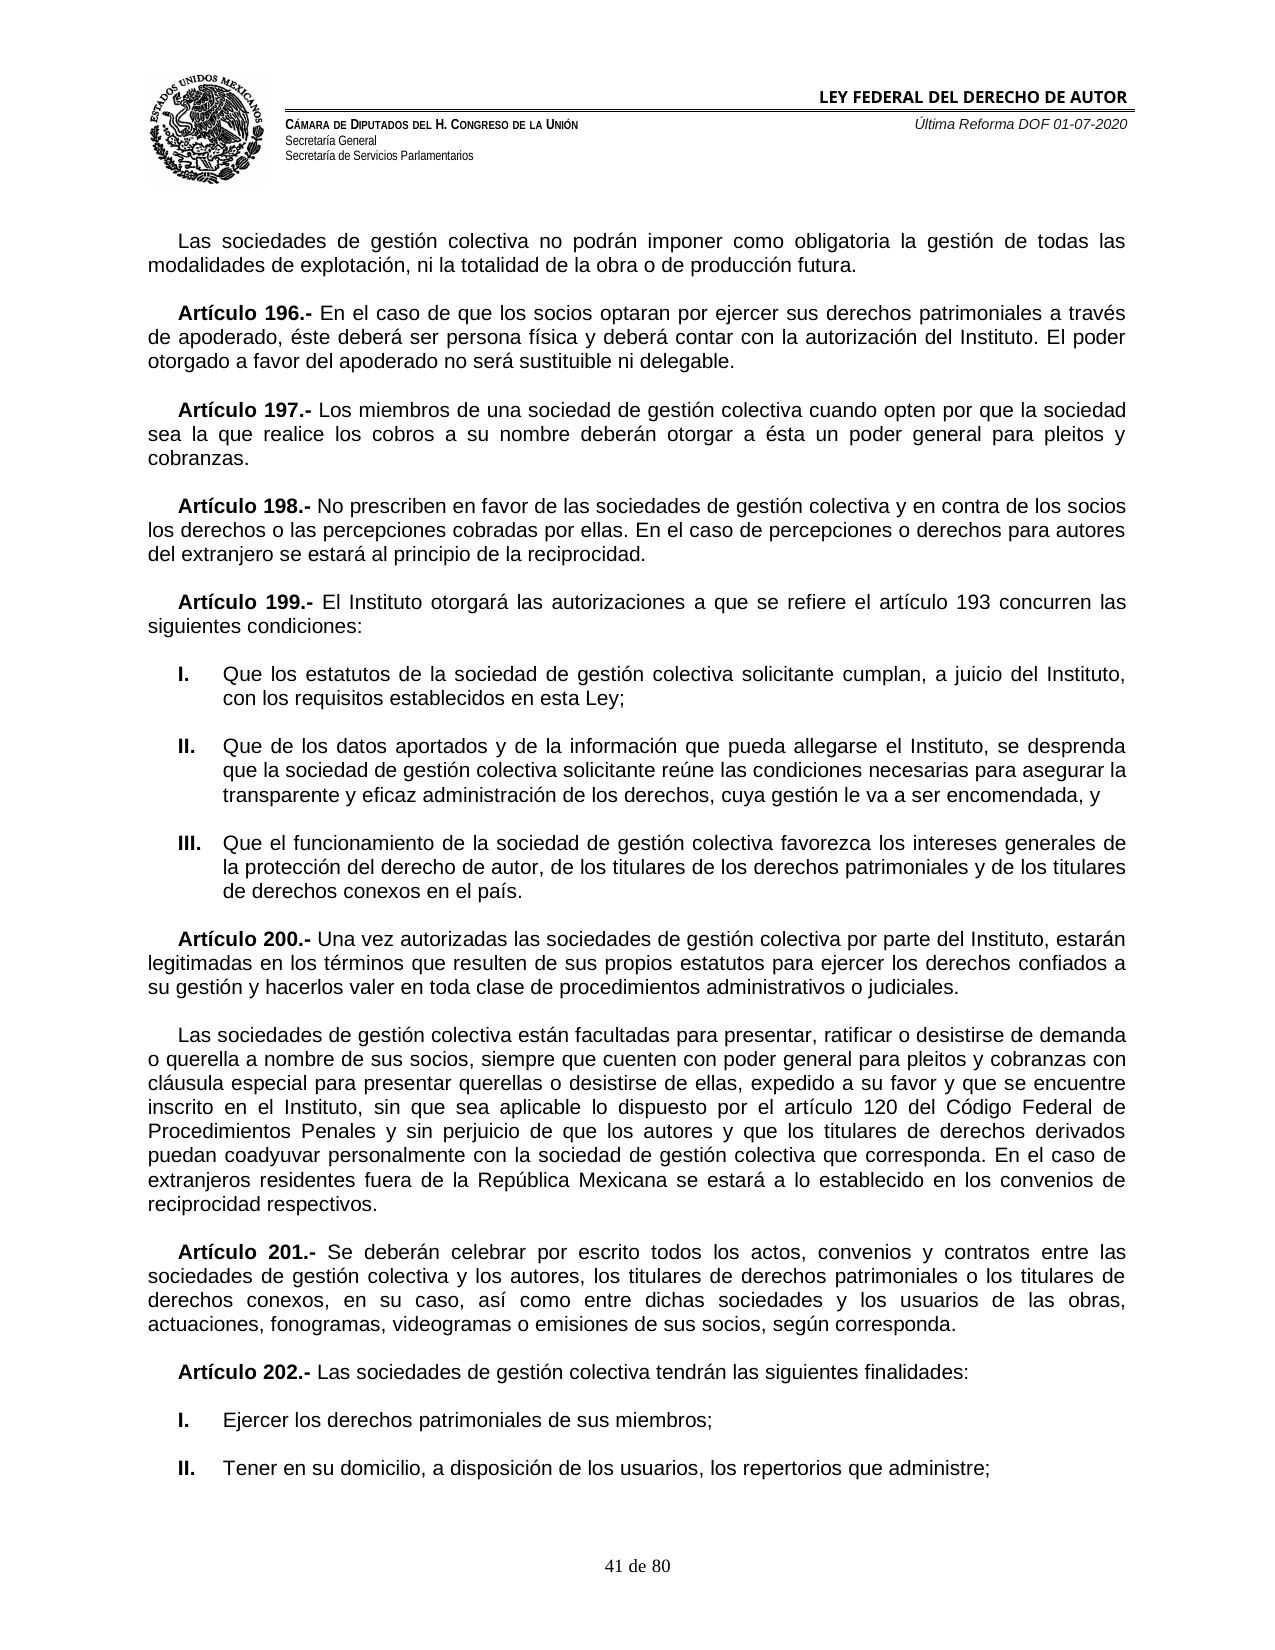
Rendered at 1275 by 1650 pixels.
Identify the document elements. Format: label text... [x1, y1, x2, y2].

text Artículo 196.- En el caso de que los socios optaran por ejercer sus derechos patrimoniales a través de apoderado, éste deberá ser persona física y deberá contar con la autorización del Instituto. El poder otorgado a favor del apoderado no será sustituible ni delegable. [148, 301, 1127, 373]
text II. Tener en su domicilio, a disposición de los usuarios, los repertorios que administre; [178, 1456, 1127, 1480]
text Las sociedades de gestión colectiva están facultadas para presentar, ratificar o desistirse de demanda o querella a nombre de sus socios, siempre que cuenten con poder general para pleitos y cobranzas con cláusula especial para presentar querellas o desistirse de ellas, expedido a su favor y que se encuentre inscrito en el Instituto, sin que sea aplicable lo dispuesto por el artículo 120 del Código Federal de Procedimientos Penales y sin perjuicio de que los autores y que los titulares de derechos derivados puedan coadyuvar personalmente con la sociedad de gestión colectiva que corresponda. En el caso de extranjeros residentes fuera de la República Mexicana se estará a lo establecido en los convenios de reciprocidad respectivos. [148, 1023, 1127, 1216]
text Artículo 199.- El Instituto otorgará las autorizaciones a que se refiere el artículo 193 concurren las siguientes condiciones: [148, 590, 1127, 638]
text I. Que los estatutos de la sociedad de gestión colectiva solicitante cumplan, a juicio del Instituto, con los requisitos establecidos en esta Ley; [178, 662, 1127, 710]
text II. Que de los datos aportados y de la información que pueda allegarse el Instituto, se desprenda que la sociedad de gestión colectiva solicitante reúne las condiciones necesarias para asegurar la transparente y eficaz administración de los derechos, cuya gestión le va a ser encomendada, y [178, 734, 1127, 807]
text Artículo 202.- Las sociedades de gestión colectiva tendrán las siguientes finalidades: [148, 1360, 1127, 1384]
text Las sociedades de gestión colectiva no podrán imponer como obligatoria la gestión de todas las modalidades de explotación, ni la totalidad de la obra o de producción futura. [148, 229, 1127, 277]
text I. Ejercer los derechos patrimoniales de sus miembros; [178, 1408, 1127, 1432]
text Artículo 197.- Los miembros de una sociedad de gestión colectiva cuando opten por que la sociedad sea la que realice los cobros a su nombre deberán otorgar a ésta un poder general para pleitos y cobranzas. [148, 397, 1127, 470]
text Artículo 200.- Una vez autorizadas las sociedades de gestión colectiva por parte del Instituto, estarán legitimadas en los términos que resulten de sus propios estatutos para ejercer los derechos confiados a su gestión y hacerlos valer en toda clase de procedimientos administrativos o judiciales. [148, 927, 1127, 999]
text Artículo 201.- Se deberán celebrar por escrito todos los actos, convenios y contratos entre las sociedades de gestión colectiva y los autores, los titulares de derechos patrimoniales o los titulares de derechos conexos, en su caso, así como entre dichas sociedades y los usuarios de las obras, actuaciones, fonogramas, videogramas o emisiones de sus socios, según corresponda. [148, 1240, 1127, 1336]
text Artículo 198.- No prescriben en favor de las sociedades de gestión colectiva y en contra de los socios los derechos o las percepciones cobradas por ellas. En el caso de percepciones o derechos para autores del extranjero se estará al principio de la reciprocidad. [148, 494, 1127, 566]
text III. Que el funcionamiento de la sociedad de gestión colectiva favorezca los intereses generales de la protección del derecho de autor, de los titulares de los derechos patrimoniales y de los titulares de derechos conexos en el país. [178, 831, 1127, 903]
